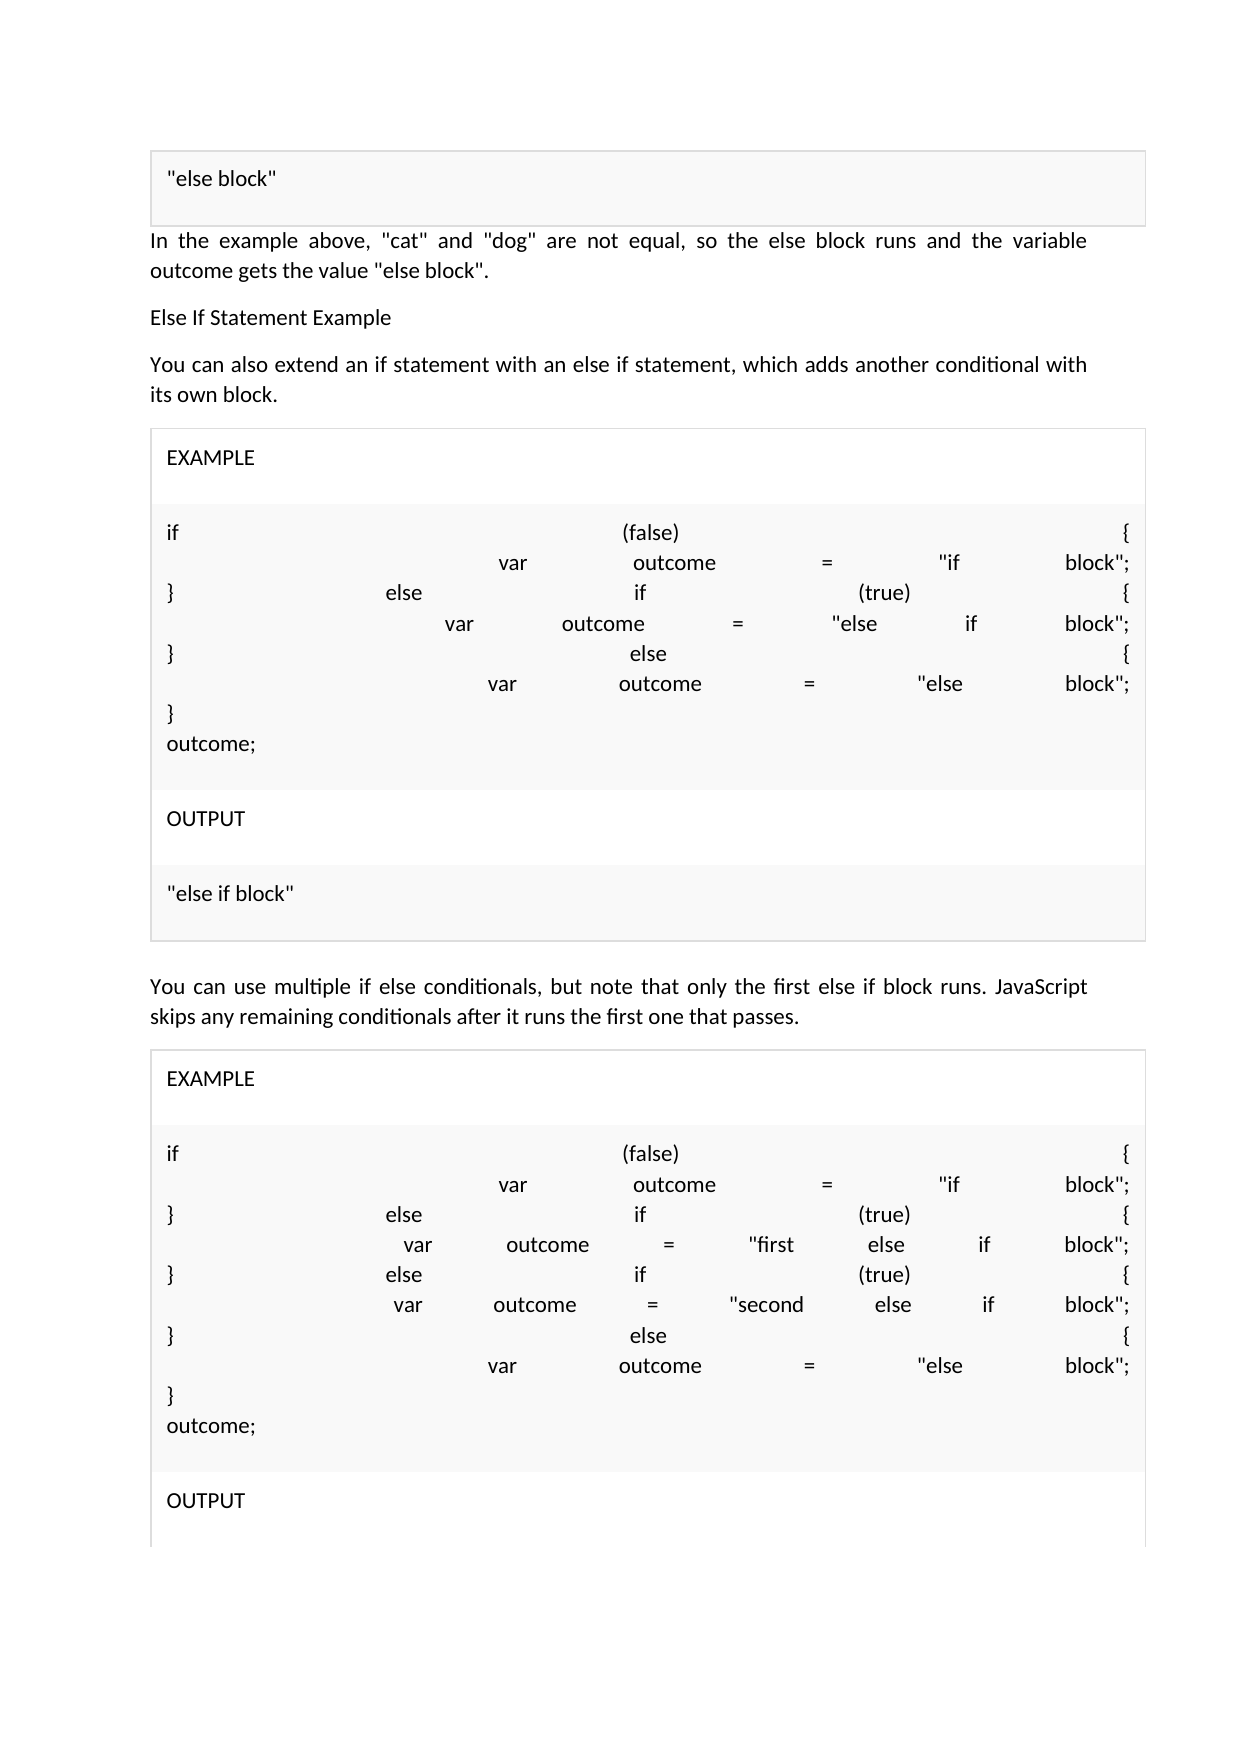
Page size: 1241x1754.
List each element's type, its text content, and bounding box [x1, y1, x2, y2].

text You can use multiple if else conditionals, but note that only the first else if block runs. JavaScript skips any remaining conditionals after it runs the first one that passes. [150, 942, 1090, 1030]
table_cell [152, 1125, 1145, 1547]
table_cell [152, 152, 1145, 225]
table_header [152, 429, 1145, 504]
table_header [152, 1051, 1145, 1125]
text Else If Statement Example [150, 303, 1090, 332]
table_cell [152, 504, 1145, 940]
text In the example above, "cat" and "dog" are not equal, so the else block runs and the variable outcome gets the value "else block". [150, 227, 1090, 285]
text You can also extend an if statement with an else if statement, which adds another conditional with its own block. [150, 350, 1090, 409]
